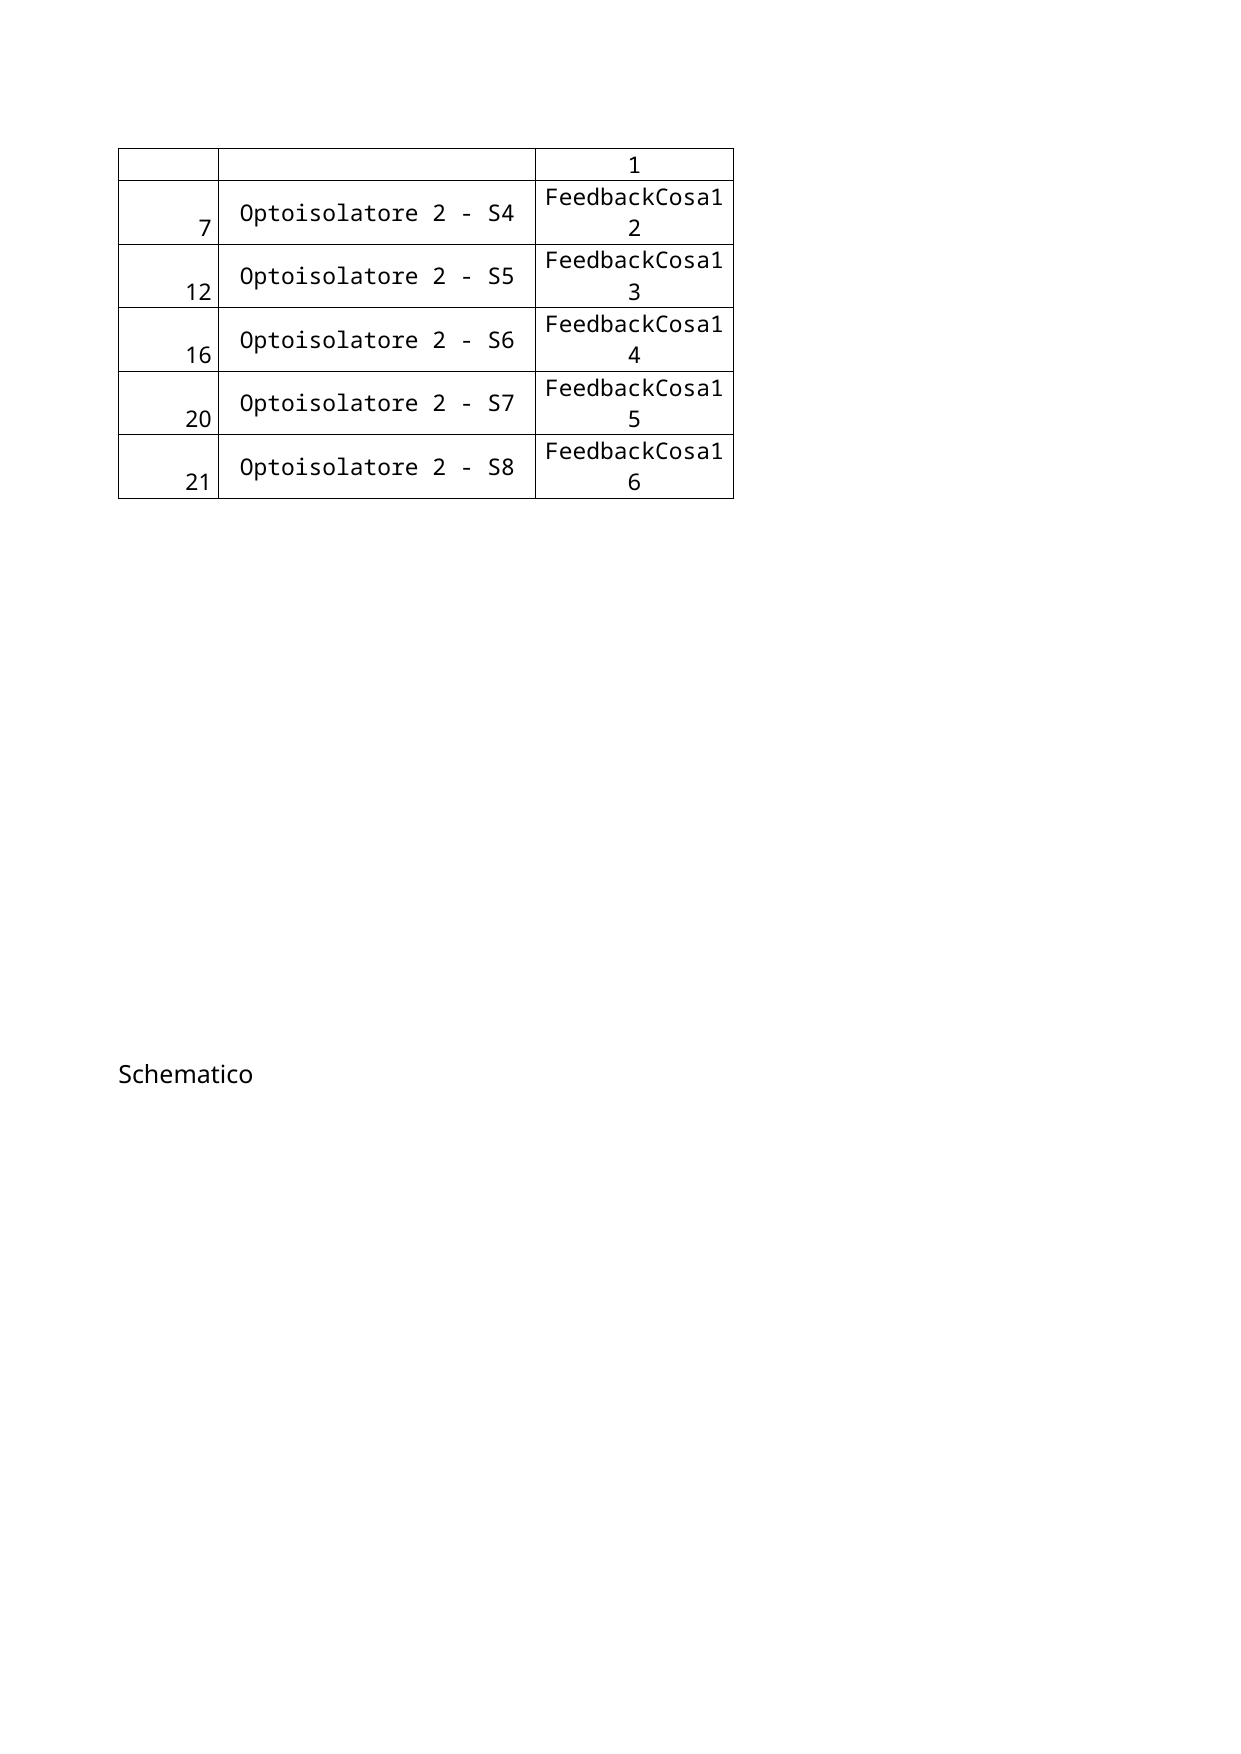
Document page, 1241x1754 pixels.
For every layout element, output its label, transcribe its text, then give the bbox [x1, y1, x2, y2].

table_cell Optoisolatore 2 - S8 [219, 435, 535, 498]
table_cell FeedbackCosa12 [536, 181, 733, 243]
table_cell 8 [119, 149, 218, 180]
table_cell FeedbackCosa11 [536, 149, 733, 180]
table_cell Optoisolatore 2 - S5 [219, 245, 535, 307]
table_cell 12 [119, 245, 218, 307]
table_cell 20 [119, 372, 218, 434]
table_cell Optoisolatore 2 - S7 [219, 372, 535, 434]
table_cell 16 [119, 308, 218, 371]
table_cell Optoisolatore 2 - S6 [219, 308, 535, 371]
table_cell 21 [119, 435, 218, 498]
table_cell FeedbackCosa15 [536, 372, 733, 434]
table_cell FeedbackCosa16 [536, 435, 733, 498]
table_cell Optoisolatore 2 - S4 [219, 181, 535, 243]
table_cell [219, 149, 535, 180]
text Schematico [118, 1057, 1122, 1091]
table_cell FeedbackCosa14 [536, 308, 733, 371]
table_cell FeedbackCosa13 [536, 245, 733, 307]
table_cell 7 [119, 181, 218, 243]
